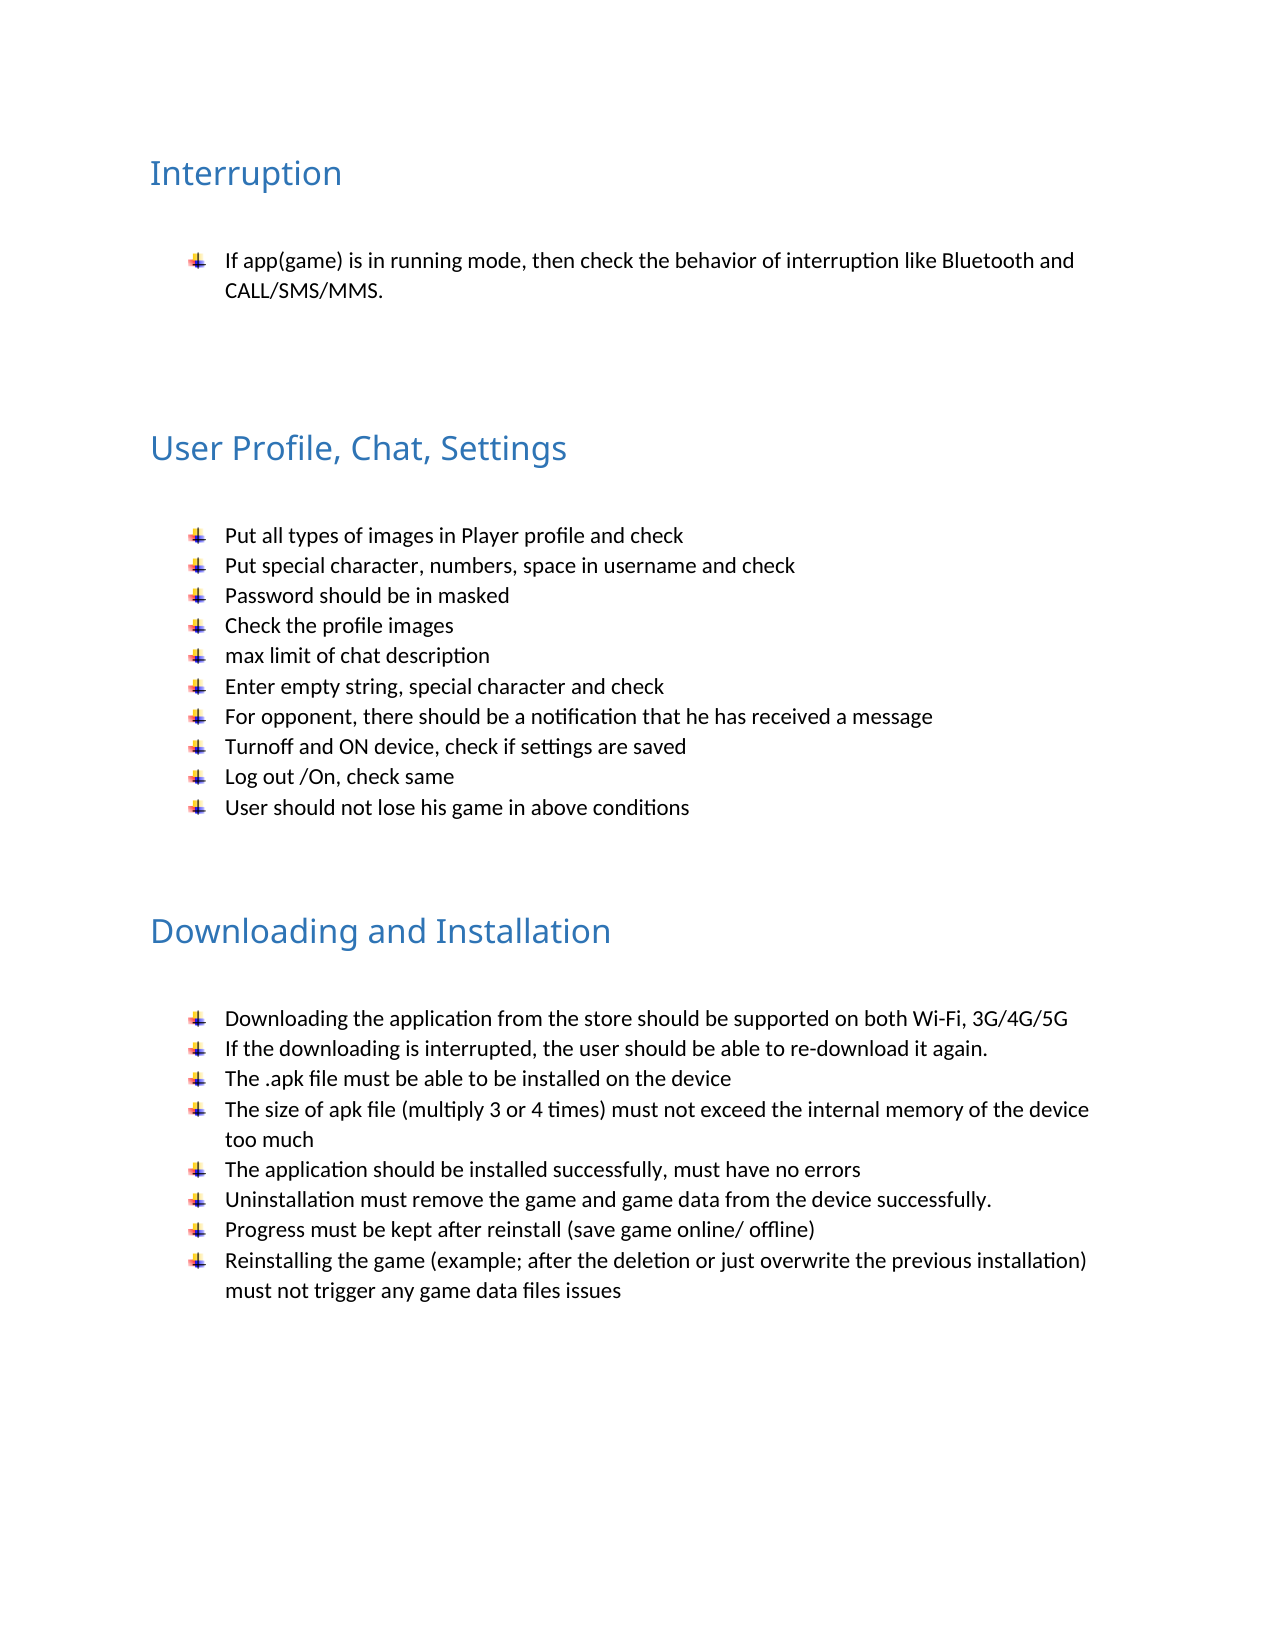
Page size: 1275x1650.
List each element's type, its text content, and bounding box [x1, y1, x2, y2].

subtitle User Profile, Chat, Settings [150, 425, 1125, 470]
picture [188, 707, 206, 725]
picture [188, 1009, 206, 1027]
picture [188, 798, 206, 815]
list Put special character, numbers, space in username and check [187, 551, 1125, 579]
list If the downloading is interrupted, the user should be able to re-download it again. [187, 1034, 1125, 1062]
list Enter empty string, special character and check [187, 672, 1125, 700]
picture [188, 526, 206, 544]
picture [188, 768, 206, 785]
list Log out /On, check same [187, 762, 1125, 791]
list Downloading the application from the store should be supported on both Wi-Fi, 3G/4G/5G [187, 1004, 1125, 1032]
list For opponent, there should be a notification that he has received a message [187, 702, 1125, 730]
list Turnoff and ON device, check if settings are saved [187, 732, 1125, 760]
list Reinstalling the game (example; after the deletion or just overwrite the previous installation) must not trigger any game data files issues [187, 1246, 1125, 1304]
subtitle Interruption [150, 150, 1125, 195]
picture [188, 738, 206, 755]
picture [188, 586, 206, 604]
list The size of apk file (multiply 3 or 4 times) must not exceed the internal memory of the device too much [187, 1095, 1125, 1153]
list User should not lose his game in above conditions [187, 793, 1125, 821]
list The .apk file must be able to be installed on the device [187, 1064, 1125, 1093]
picture [188, 677, 206, 695]
picture [188, 1191, 206, 1208]
list max limit of chat description [187, 642, 1125, 670]
picture [188, 1221, 206, 1238]
list Put all types of images in Player profile and check [187, 521, 1125, 549]
list Check the profile images [187, 611, 1125, 639]
subtitle Downloading and Installation [150, 908, 1125, 954]
picture [188, 1100, 206, 1117]
picture [188, 1251, 206, 1269]
picture [188, 1070, 206, 1087]
picture [188, 647, 206, 664]
list If app(game) is in running mode, then check the behavior of interruption like Bluetooth and CALL/SMS/MMS. [187, 246, 1125, 304]
list Progress must be kept after reinstall (save game online/ offline) [187, 1216, 1125, 1244]
picture [188, 1040, 206, 1057]
list Uninstallation must remove the game and game data from the device successfully. [187, 1185, 1125, 1213]
picture [188, 251, 206, 269]
list Password should be in masked [187, 581, 1125, 609]
list The application should be installed successfully, must have no errors [187, 1155, 1125, 1183]
picture [188, 1160, 206, 1178]
picture [188, 556, 206, 574]
picture [188, 617, 206, 634]
